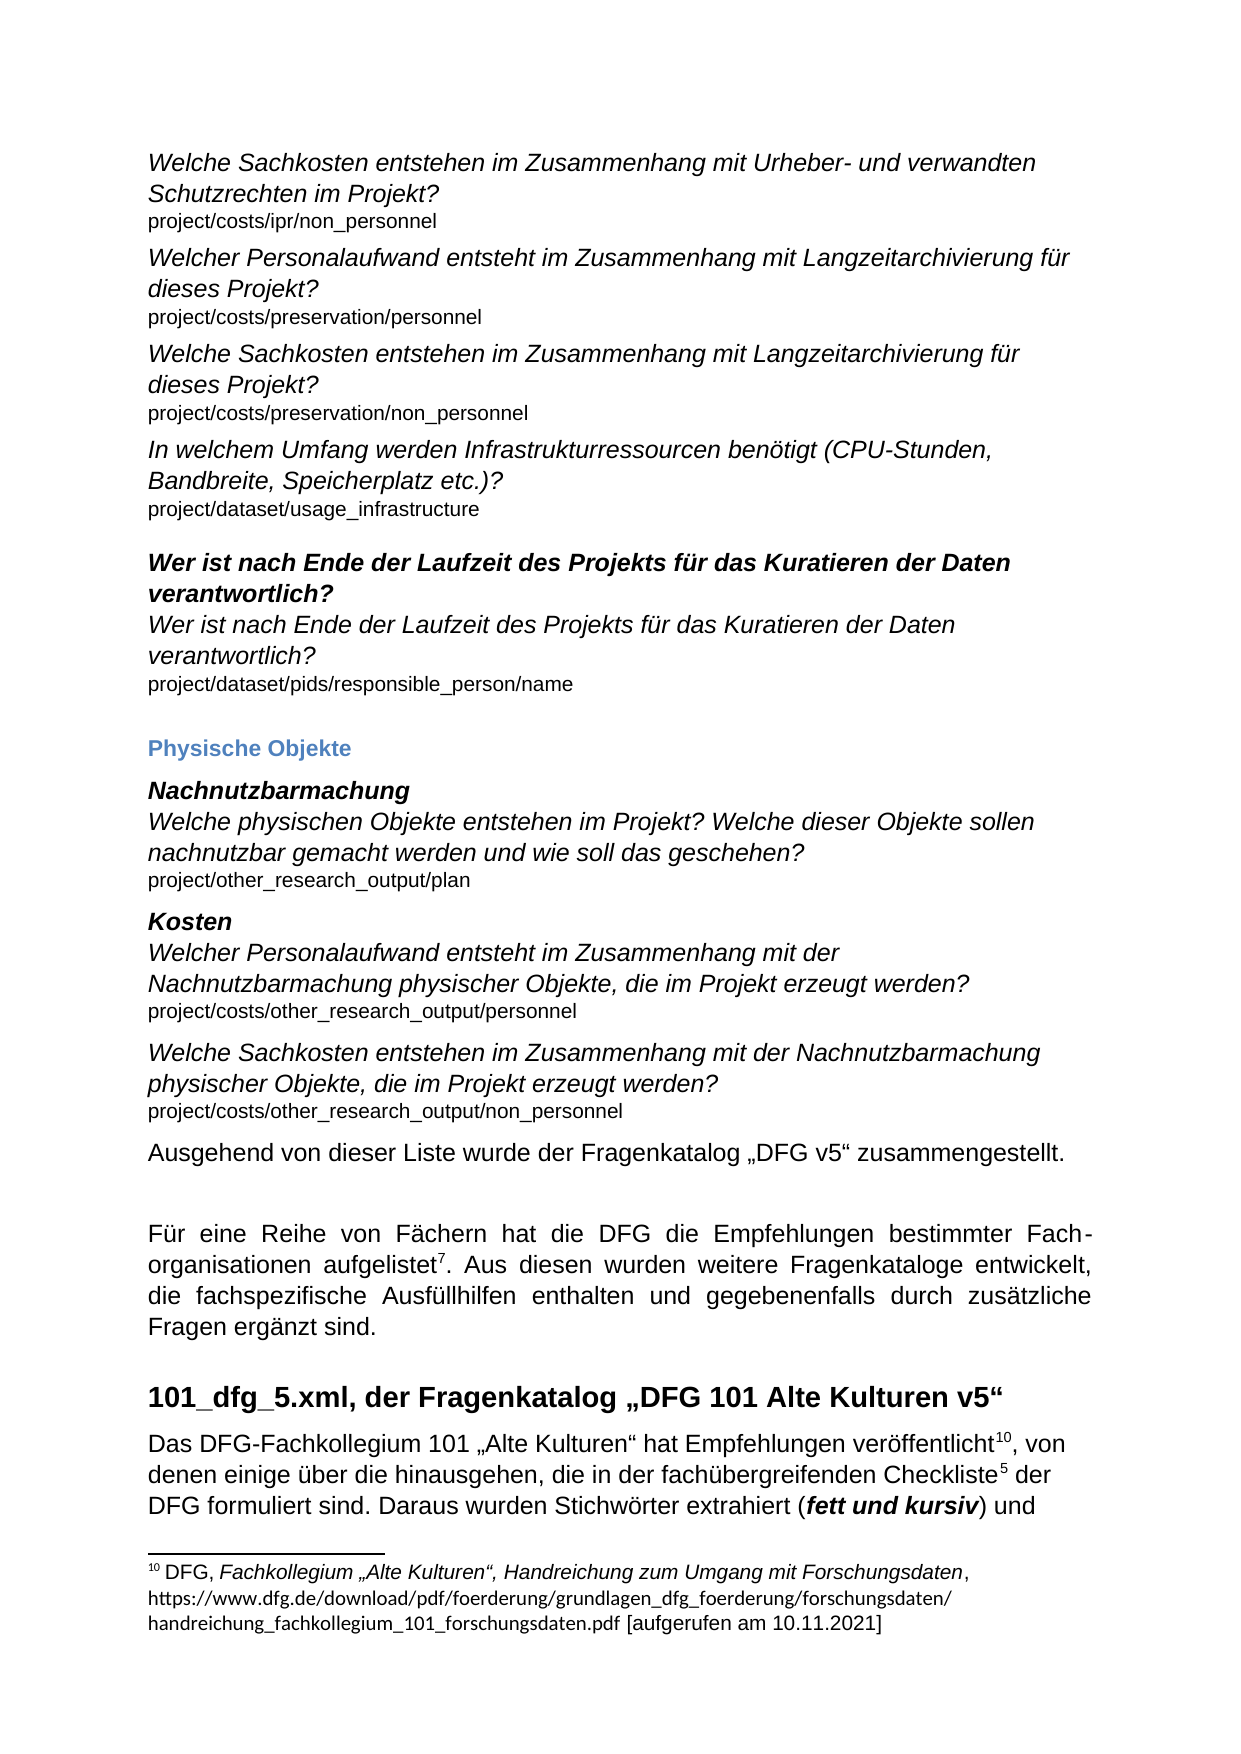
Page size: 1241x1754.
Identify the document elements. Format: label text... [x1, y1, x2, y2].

text Nachnutzbarmachung Welche physischen Objekte entstehen im Projekt? Welche dieser Objekte sollen nachnutzbar gemacht werden und wie soll das geschehen? project/other_research_output/plan [148, 776, 1093, 892]
text Welche Sachkosten entstehen im Zusammenhang mit Langzeitarchivierung für dieses Projekt? project/costs/preservation/non_personnel [148, 339, 1093, 425]
text Kosten Welcher Personalaufwand entsteht im Zusammenhang mit der Nachnutzbarmachung physischer Objekte, die im Projekt erzeugt werden? project/costs/other_research_output/personnel [148, 907, 1093, 1023]
text Für eine Reihe von Fächern hat die DFG die Empfehlungen bestimmter Fachorganisationen aufgelistet7. Aus diesen wurden weitere Fragenkataloge entwickelt, die fachspezifische Ausfüllhilfen enthalten und gegebenenfalls durch zusätzliche Fragen ergänzt sind. [148, 1219, 1093, 1341]
text Welche Sachkosten entstehen im Zusammenhang mit der Nachnutzbarmachung physischer Objekte, die im Projekt erzeugt werden? project/costs/other_research_output/non_personnel [148, 1038, 1093, 1123]
text Ausgehend von dieser Liste wurde der Fragenkatalog „DFG v5“ zusammengestellt. [148, 1138, 1093, 1166]
text In welchem Umfang werden Infrastrukturressourcen benötigt (CPU-Stunden, Bandbreite, Speicherplatz etc.)? project/dataset/usage_infrastructure [148, 435, 1093, 521]
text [148, 1429, 1093, 1520]
subtitle 101_dfg_5.xml, der Fragenkatalog „DFG 101 Alte Kulturen v5“ [148, 1380, 1093, 1414]
text Wer ist nach Ende der Laufzeit des Projekts für das Kuratieren der Daten verantwortlich? Wer ist nach Ende der Laufzeit des Projekts für das Kuratieren der Daten verantwortlich? project/dataset/pids/responsible_person/name [148, 548, 1093, 695]
text Welche Sachkosten entstehen im Zusammenhang mit Urheber- und verwandten Schutzrechten im Projekt? project/costs/ipr/non_personnel [148, 148, 1093, 233]
subtitle Physische Objekte [148, 735, 1093, 761]
text Welcher Personalaufwand entsteht im Zusammenhang mit Langzeitarchivierung für dieses Projekt? project/costs/preservation/personnel [148, 243, 1093, 329]
